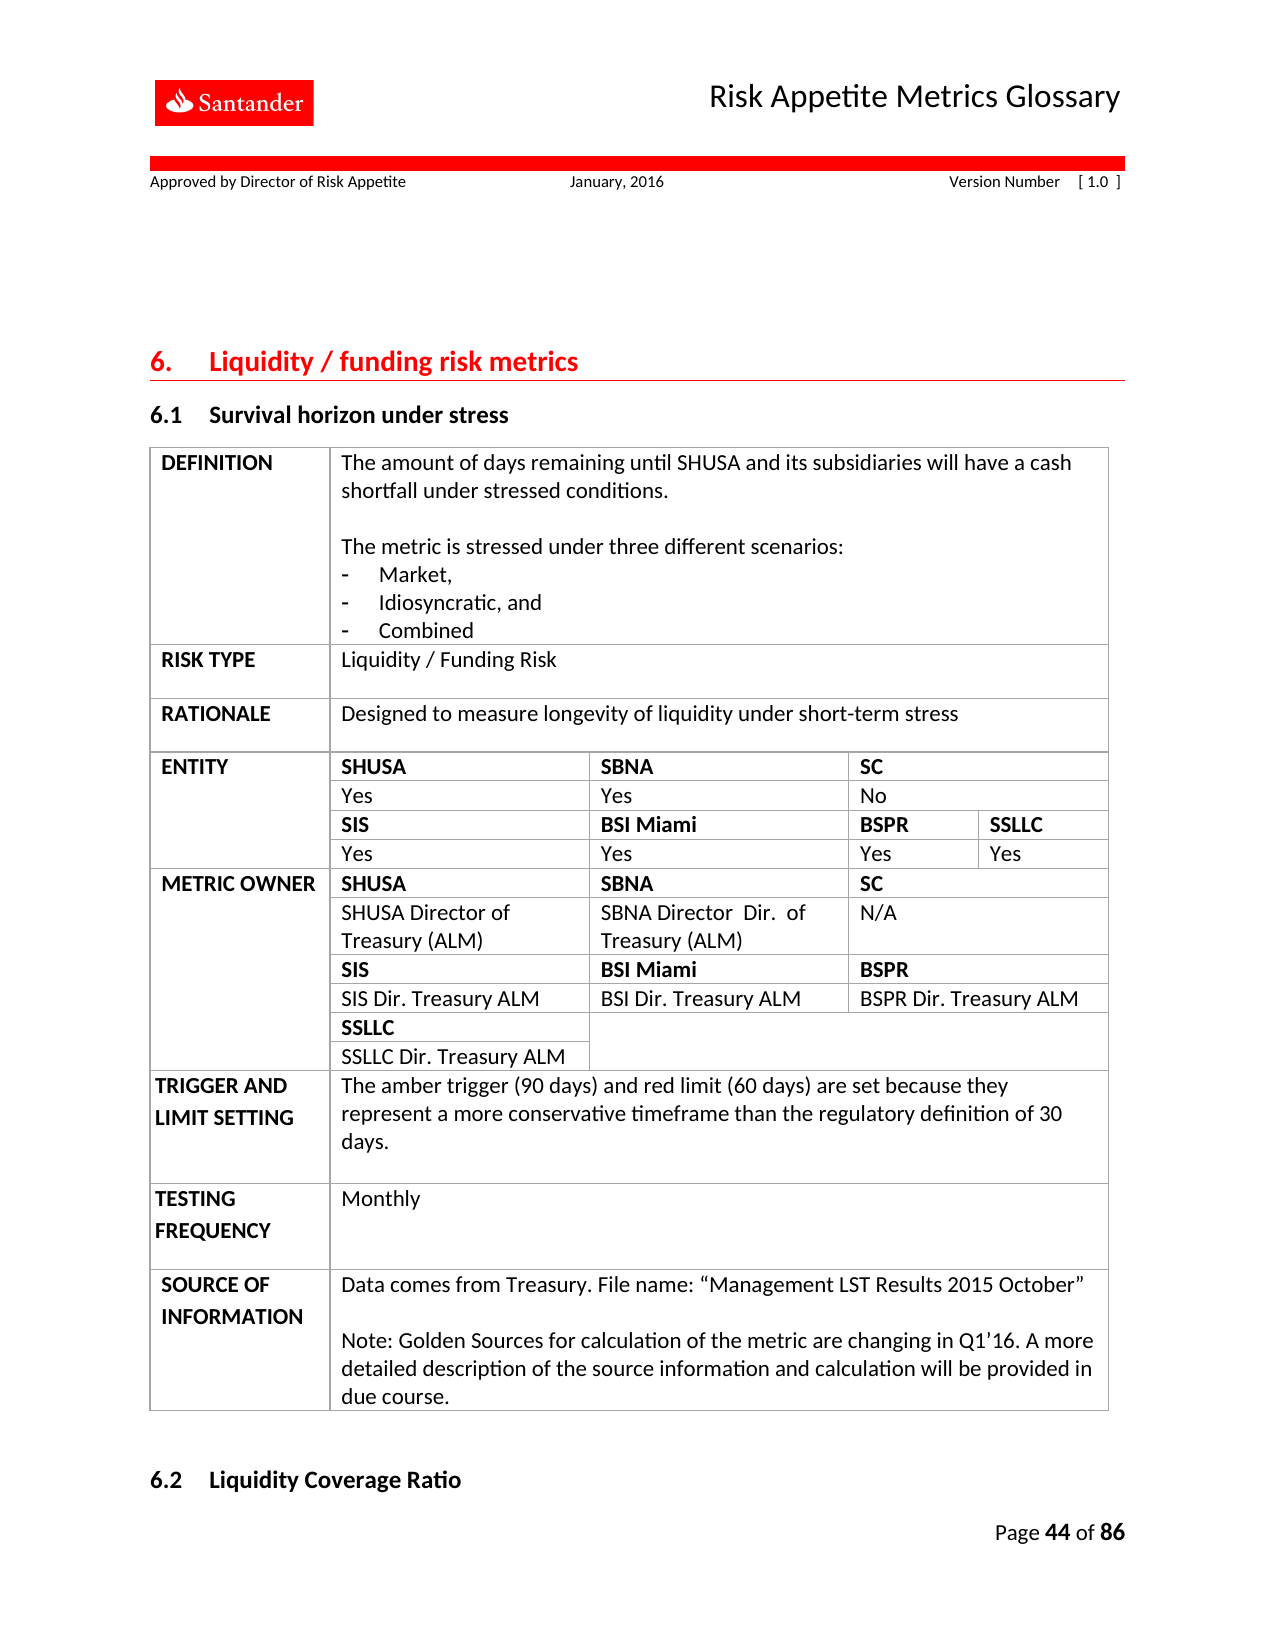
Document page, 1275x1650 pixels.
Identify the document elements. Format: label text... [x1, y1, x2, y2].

table_cell SHUSA [331, 753, 589, 780]
table_cell SBNA of Treasury (ALM) [590, 898, 848, 954]
table_cell ENTITY [151, 753, 329, 868]
table_cell [331, 1042, 589, 1070]
table_cell [590, 840, 848, 868]
table_cell Liquidity / Funding Risk [331, 645, 1108, 698]
table_cell [979, 840, 1108, 868]
table_cell RISK TYPE [151, 645, 329, 698]
table_cell SBNA [590, 753, 848, 780]
table_cell [331, 1013, 589, 1041]
table_cell [849, 984, 1108, 1012]
table_cell [979, 811, 1108, 838]
table_cell SHUSA [331, 869, 589, 897]
table_cell [331, 984, 589, 1012]
table_cell [151, 699, 329, 751]
table_header The amount of days remaining until SHUSA and its subsidiaries will have a cash shortfall under stressed conditions. The metric is stressed under three different scenarios: Market, Idiosyncratic, and Combined [331, 448, 1108, 644]
table_cell [590, 984, 848, 1012]
table_cell [849, 955, 1108, 983]
list Liquidity Coverage Ratio [150, 1464, 1125, 1495]
table_header DEFINITION [151, 448, 329, 644]
table_cell [331, 699, 1108, 751]
table_cell Monthly [331, 1184, 1108, 1269]
table_cell TRIGGER AND LIMIT SETTING [151, 1071, 329, 1183]
list Liquidity / funding risk metrics [150, 343, 1125, 380]
table_cell Yes [331, 781, 589, 809]
table_cell TESTING FREQUENCY [151, 1184, 329, 1269]
table_cell [590, 1013, 1108, 1070]
table_cell [590, 811, 848, 838]
table_cell SHUSA Director of Treasury (ALM) [331, 898, 589, 954]
table_cell [331, 811, 589, 838]
table_cell [331, 955, 589, 983]
table_cell [849, 840, 978, 868]
table_cell SOURCE OF INFORMATION [151, 1270, 329, 1410]
table_cell The amber trigger (90 days) and red limit (60 days) are set because they represent a more conservative timeframe than the regulatory definition of 30 days. [331, 1071, 1108, 1183]
list Survival horizon under stress [150, 399, 1125, 430]
table_cell No [849, 781, 1108, 809]
table_cell METRIC OWNER [151, 869, 329, 1070]
table_cell SC [849, 753, 1108, 780]
table_cell SBNA [590, 869, 848, 897]
table_cell [849, 811, 978, 838]
table_cell Data comes from Treasury. File name: “Management LST Results 2015 October” Note: Golden Sources for calculation of the metric are changing in Q1’16. A more detailed description of the source information and calculation will be provided in due course. [331, 1270, 1108, 1410]
table_cell N/A [849, 898, 1108, 954]
table_cell SC [849, 869, 1108, 897]
table_cell [331, 840, 589, 868]
table_cell [590, 955, 848, 983]
table_cell Yes [590, 781, 848, 809]
